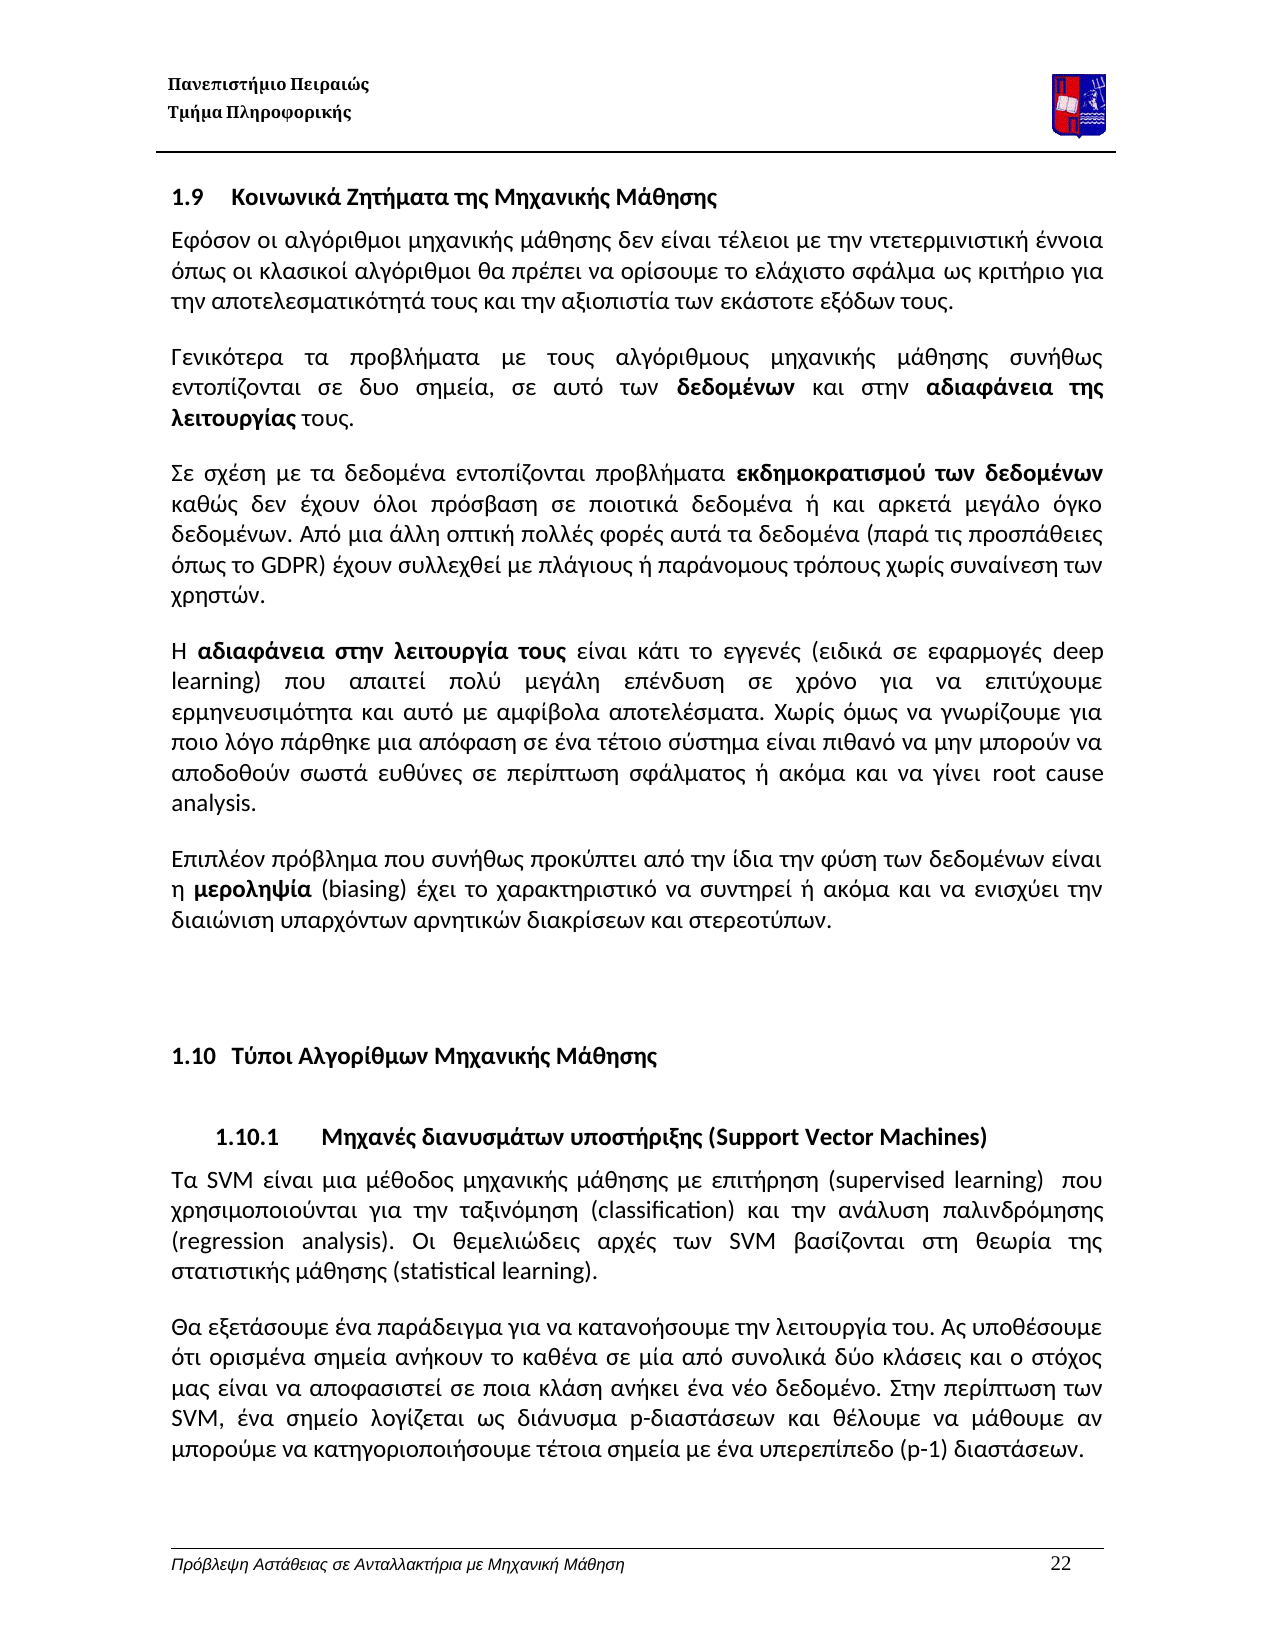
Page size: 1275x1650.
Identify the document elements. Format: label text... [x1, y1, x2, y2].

text Γενικότερα τα προβλήματα με τους αλγόριθμους μηχανικής μάθησης συνήθως εντοπίζονται σε δυο σημεία, σε αυτό των δεδομένων και στην αδιαφάνεια της λειτουργίας τους. [171, 341, 1104, 432]
text Σε σχέση με τα δεδομένα εντοπίζονται προβλήματα εκδημοκρατισμού των δεδομένων καθώς δεν έχουν όλοι πρόσβαση σε ποιοτικά δεδομένα ή και αρκετά μεγάλο όγκο δεδομένων. Από μια άλλη οπτική πολλές φορές αυτά τα δεδομένα (παρά τις προσπάθειες όπως το GDPR) έχουν συλλεχθεί με πλάγιους ή παράνομους τρόπους χωρίς συναίνεση των χρηστών. [171, 457, 1104, 610]
list Κοινωνικά Ζητήματα της Μηχανικής Μάθησης [171, 181, 1104, 212]
picture [1052, 74, 1106, 139]
text Η αδιαφάνεια στην λειτουργία τους είναι κάτι το εγγενές (ειδικά σε εφαρμογές deep learning) που απαιτεί πολύ μεγάλη επένδυση σε χρόνο για να επιτύχουμε ερμηνευσιμότητα και αυτό με αμφίβολα αποτελέσματα. Χωρίς όμως να γνωρίζουμε για ποιο λόγο πάρθηκε μια απόφαση σε ένα τέτοιο σύστημα είναι πιθανό να μην μπορούν να αποδοθούν σωστά ευθύνες σε περίπτωση σφάλματος ή ακόμα και να γίνει root cause analysis. [171, 635, 1104, 818]
text Θα εξετάσουμε ένα παράδειγμα για να κατανοήσουμε την λειτουργία του. Ας υποθέσουμε ότι ορισμένα σημεία ανήκουν το καθένα σε μία από συνολικά δύο κλάσεις και ο στόχος μας είναι να αποφασιστεί σε ποια κλάση ανήκει ένα νέο δεδομένο. Στην περίπτωση των SVM, ένα σημείο λογίζεται ως διάνυσμα p-διαστάσεων και θέλουμε να μάθουμε αν μπορούμε να κατηγοριοποιήσουμε τέτοια σημεία με ένα υπερεπίπεδο (p-1) διαστάσεων. [171, 1311, 1104, 1463]
list Μηχανές διανυσμάτων υποστήριξης (Support Vector Machines) [215, 1121, 1104, 1151]
list Τύποι Αλγορίθμων Μηχανικής Μάθησης [171, 1040, 1104, 1071]
text Επιπλέον πρόβλημα που συνήθως προκύπτει από την ίδια την φύση των δεδομένων είναι η μεροληψία (biasing) έχει το χαρακτηριστικό να συντηρεί ή ακόμα και να ενισχύει την διαιώνιση υπαρχόντων αρνητικών διακρίσεων και στερεοτύπων. [171, 843, 1104, 935]
text Τα SVM είναι μια μέθοδος μηχανικής μάθησης με επιτήρηση (supervised learning) που χρησιμοποιούνται για την ταξινόμηση (classification) και την ανάλυση παλινδρόμησης (regression analysis). Οι θεμελιώδεις αρχές των SVM βασίζονται στη θεωρία της στατιστικής μάθησης (statistical learning). [171, 1164, 1104, 1286]
